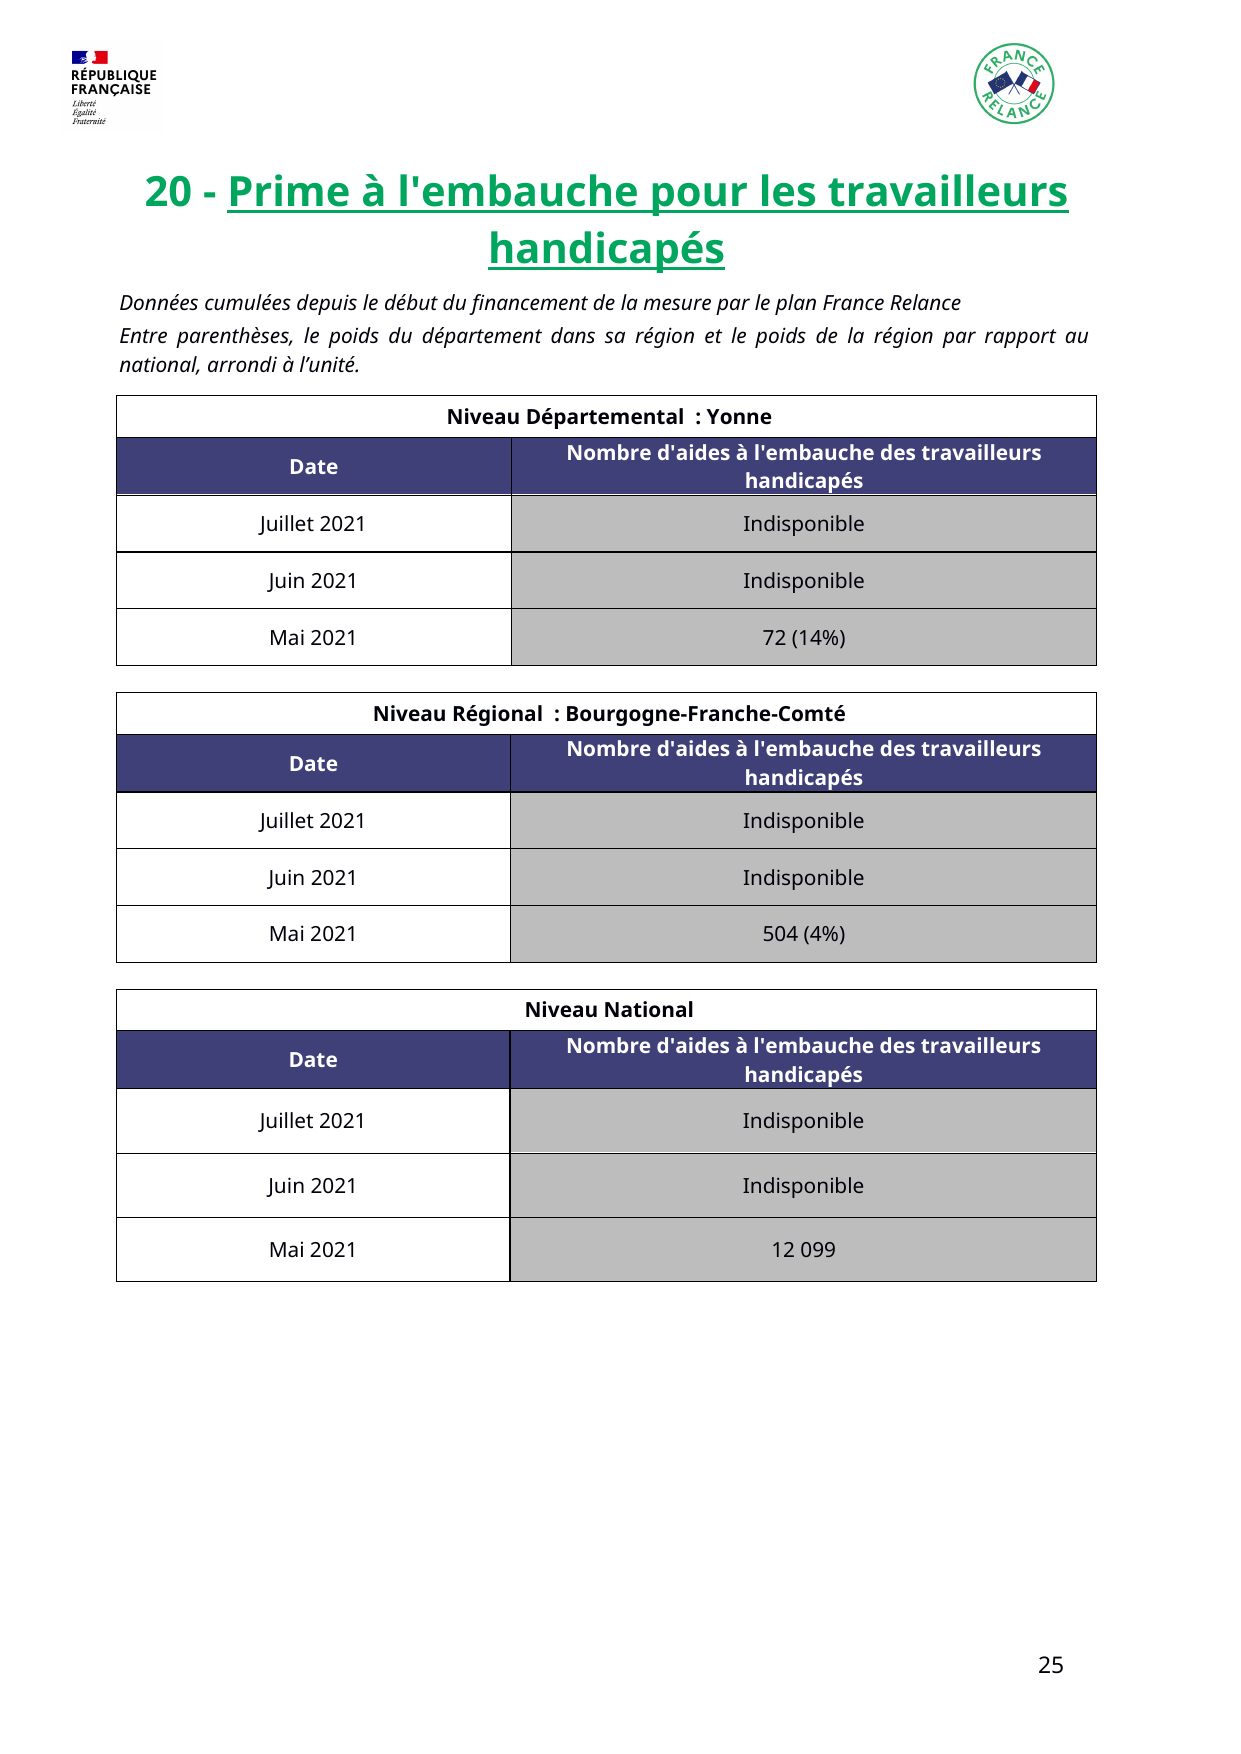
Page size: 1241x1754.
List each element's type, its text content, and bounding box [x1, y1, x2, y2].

table_header Niveau Régional : Bourgogne-Franche-Comté [117, 693, 1096, 733]
table_cell 12 099 [511, 1218, 1096, 1281]
table_cell 504 (4%) [511, 906, 1096, 962]
table_cell Indisponible [511, 1089, 1096, 1152]
table_cell Juin 2021 [117, 553, 511, 608]
table_cell Indisponible [511, 793, 1096, 848]
table_cell Indisponible [511, 1154, 1096, 1217]
table_header Niveau National [117, 990, 1096, 1030]
table_cell Date [117, 735, 510, 791]
table_cell Juin 2021 [117, 849, 510, 905]
table_cell Indisponible [511, 849, 1096, 905]
text Entre parenthèses, le poids du département dans sa région et le poids de la région par rapport au national, arrondi à l’unité. [119, 321, 1094, 378]
table_cell Juillet 2021 [117, 793, 510, 848]
picture [60, 39, 164, 133]
table_cell Mai 2021 [117, 1218, 509, 1281]
table_cell Date [117, 1031, 509, 1088]
subtitle 20 - Prime à l'embauche pour les travailleurs handicapés [119, 162, 1094, 276]
table_cell Juillet 2021 [117, 496, 511, 551]
table_cell Mai 2021 [117, 906, 510, 962]
table_cell Mai 2021 [117, 609, 511, 665]
text Données cumulées depuis le début du financement de la mesure par le plan France Relance [119, 288, 1094, 317]
picture [935, 31, 1082, 126]
table_cell Indisponible [512, 496, 1096, 551]
table_header Niveau Départemental : Yonne [117, 396, 1096, 437]
table_cell Indisponible [512, 553, 1096, 608]
table_cell Date [117, 438, 511, 494]
table_cell Nombre d'aides à l'embauche des travailleurs handicapés [512, 438, 1096, 494]
table_cell Juillet 2021 [117, 1089, 509, 1152]
table_cell Juin 2021 [117, 1154, 509, 1217]
table_cell Nombre d'aides à l'embauche des travailleurs handicapés [511, 735, 1096, 791]
table_cell 72 (14%) [512, 609, 1096, 665]
table_cell Nombre d'aides à l'embauche des travailleurs handicapés [511, 1031, 1096, 1088]
